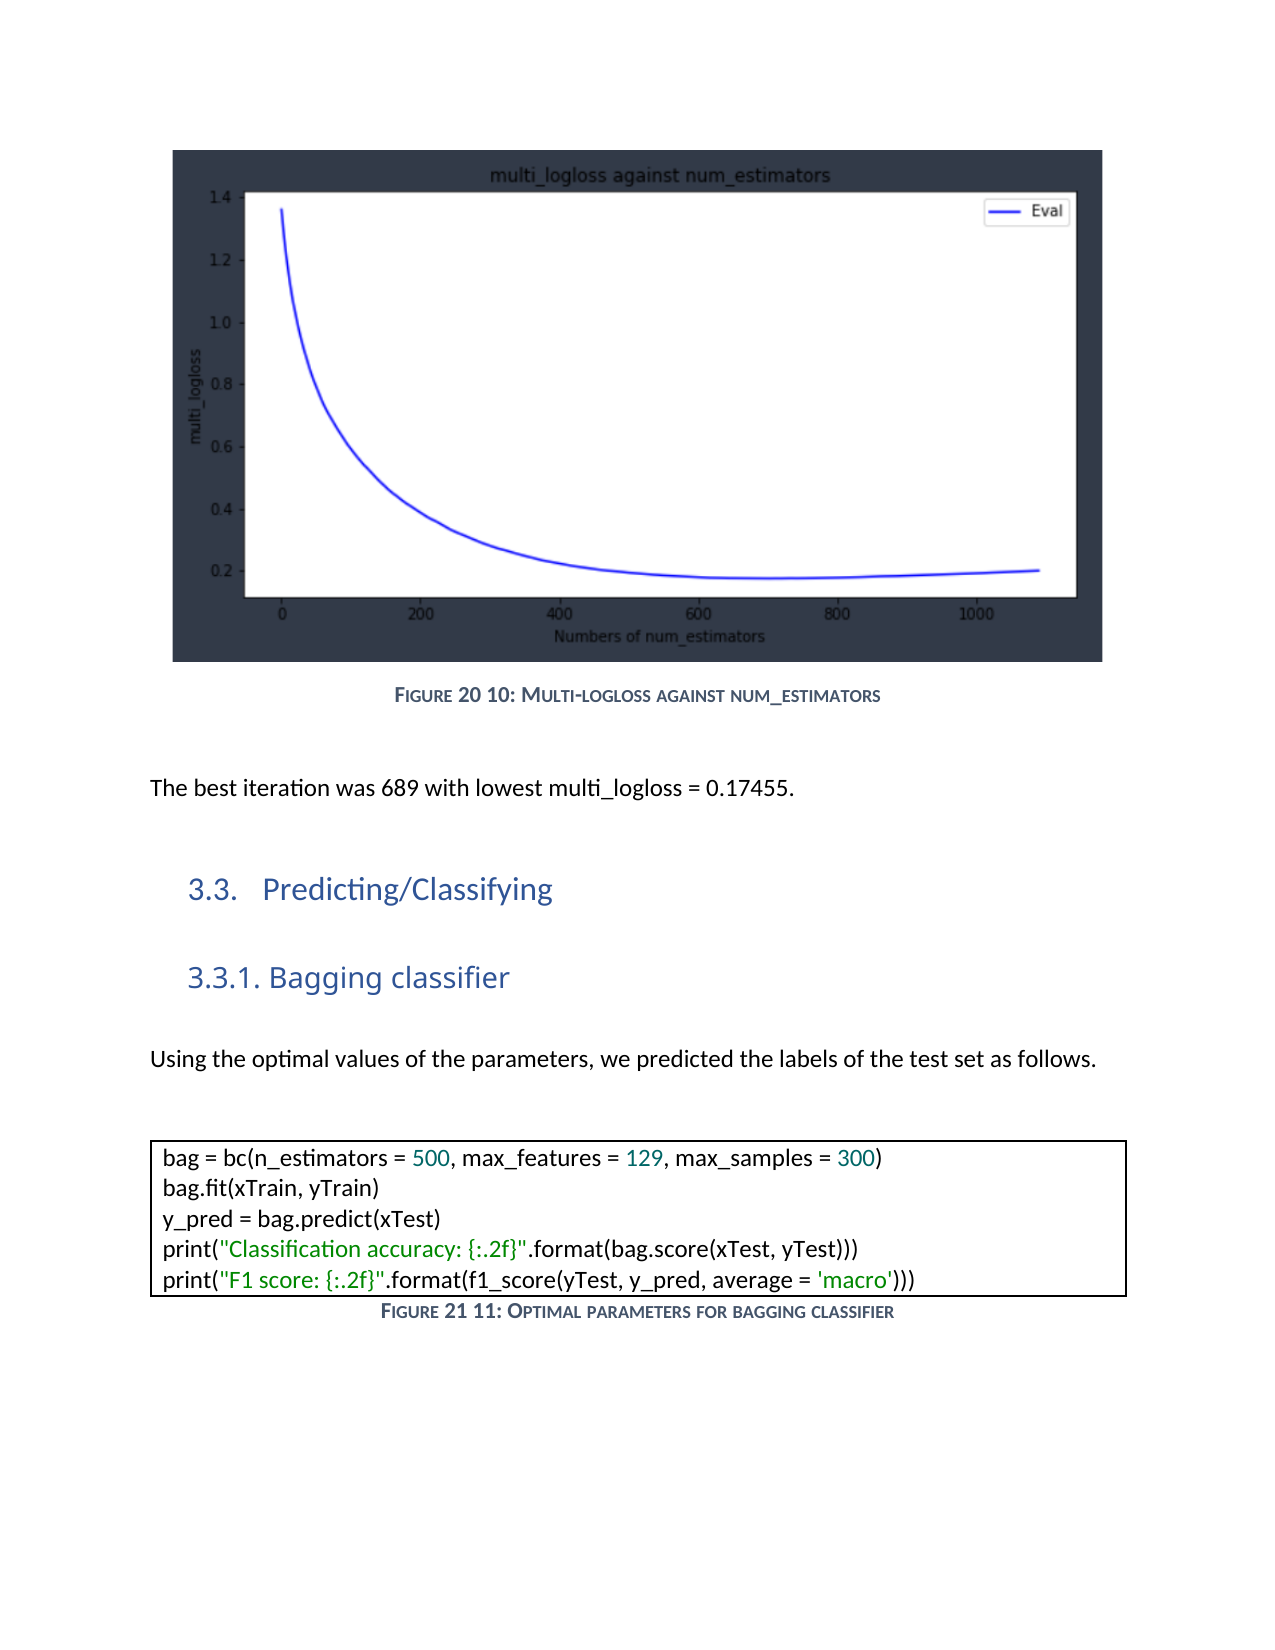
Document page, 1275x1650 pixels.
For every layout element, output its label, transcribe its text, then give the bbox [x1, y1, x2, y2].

table_header bag = bc(n_estimators = 500, max_features = 129, max_samples = 300) bag.fit(xTrain, yTrain) y_pred = bag.predict(xTest) print("Classification accuracy: {:.2f}".format(bag.score(xTest, yTest))) print("F1 score: {:.2f}".format(f1_score(yTest, y_pred, average = 'macro'))) [152, 1142, 1125, 1294]
picture [172, 150, 1103, 662]
text Using the optimal values of the parameters, we predicted the labels of the test set as follows. [150, 1043, 1125, 1074]
text The best iteration was 689 with lowest multi_logloss = 0.17455. [150, 772, 1125, 802]
text Figure 20 : Multi-logloss against num_estimators [150, 680, 1125, 708]
subtitle Predicting/Classifying [187, 868, 1125, 909]
subtitle 3.3.1. Bagging classifier [150, 957, 1125, 997]
text Figure 21 : Optimal parameters for bagging classifier [150, 1297, 1125, 1325]
